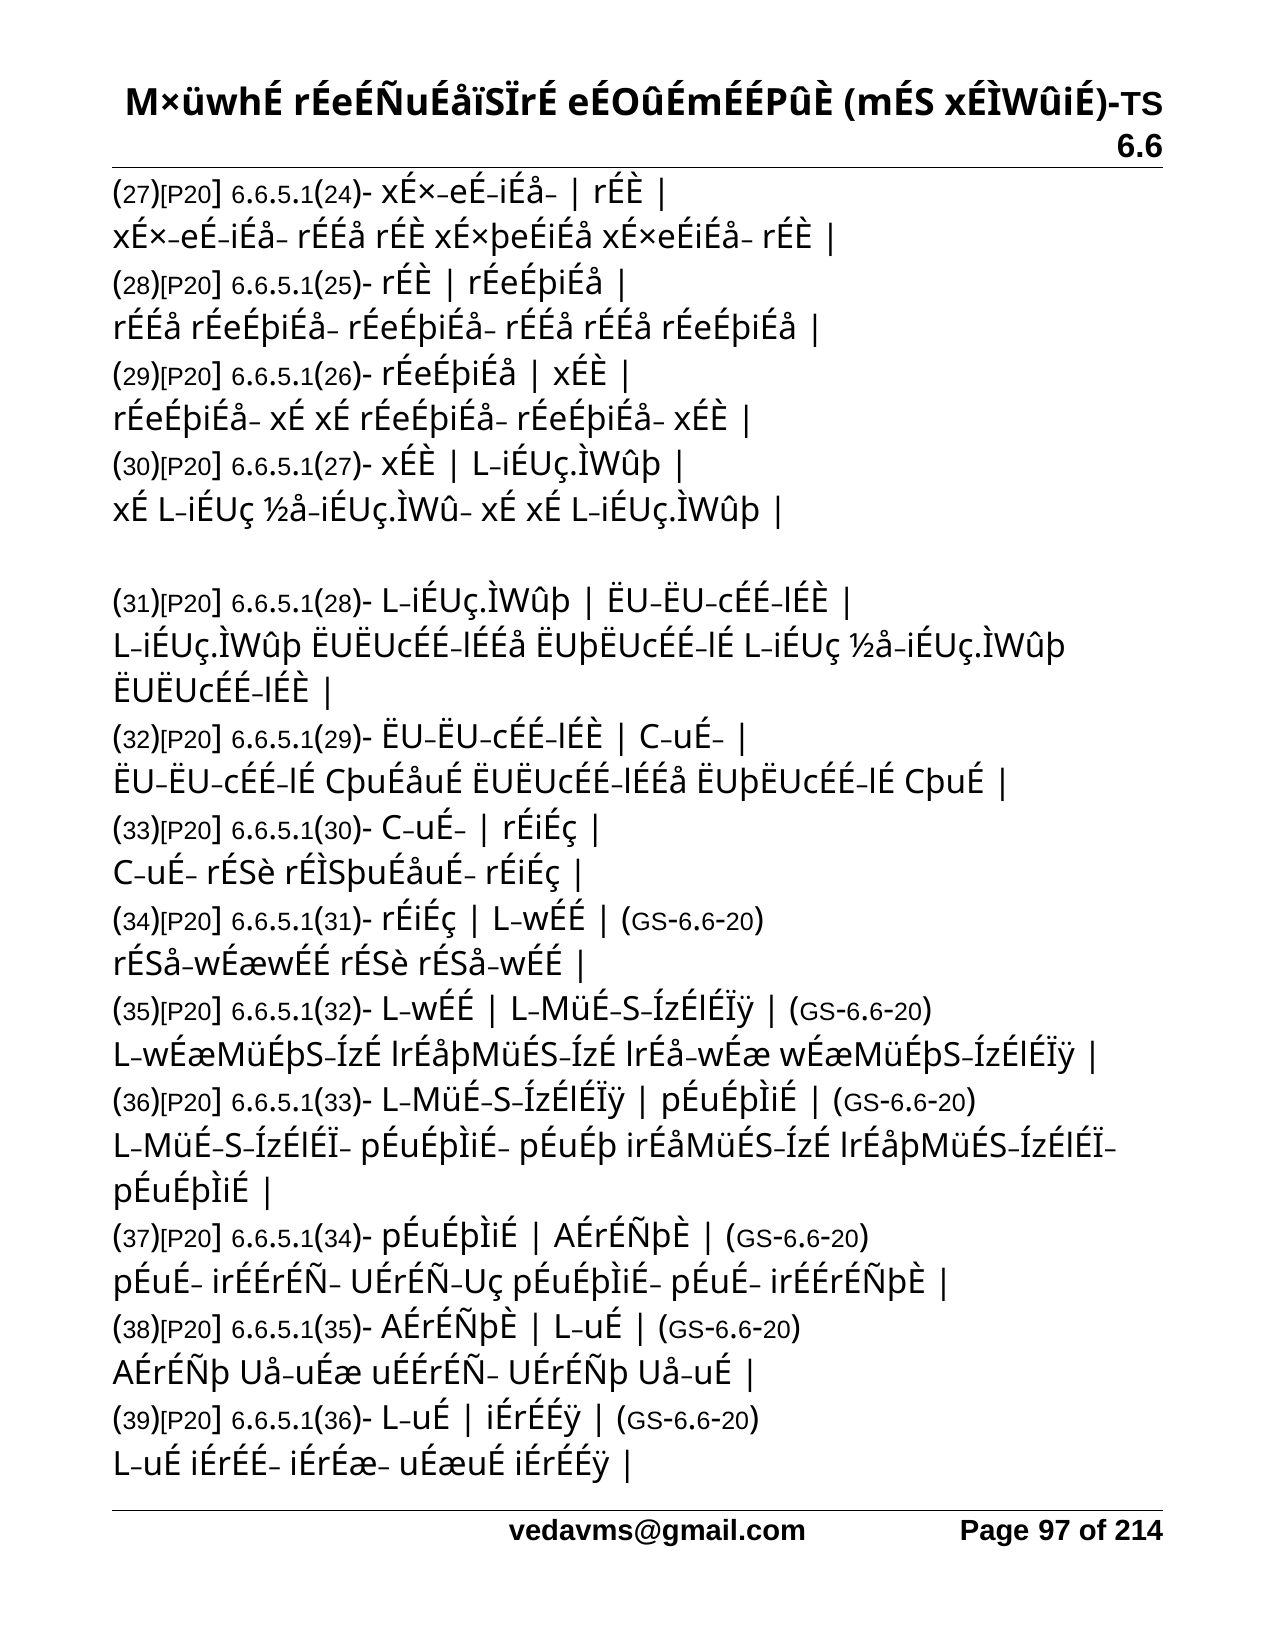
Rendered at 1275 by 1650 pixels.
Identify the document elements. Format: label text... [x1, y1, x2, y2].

text (27)[P20] 6.6.5.1(24)- xÉ×–eÉ–iÉå– | rÉÈ | [112, 168, 1163, 213]
text L–wÉæMüÉþS–ÍzÉ lrÉåþMüÉS–ÍzÉ lrÉå–wÉæ wÉæMüÉþS–ÍzÉlÉÏÿ | [112, 1031, 1163, 1076]
text AÉrÉÑþ Uå–uÉæ uÉÉrÉÑ– UÉrÉÑþ Uå–uÉ | [112, 1348, 1163, 1394]
text rÉSå–wÉæwÉÉ rÉSè rÉSå–wÉÉ | [112, 940, 1163, 985]
text (39)[P20] 6.6.5.1(36)- L–uÉ | iÉrÉÉÿ | (GS-6.6-20) [112, 1394, 1163, 1439]
text ËU–ËU–cÉÉ–lÉ CþuÉåuÉ ËUËUcÉÉ–lÉÉå ËUþËUcÉÉ–lÉ CþuÉ | [112, 758, 1163, 803]
text pÉuÉ– irÉÉrÉÑ– UÉrÉÑ–Uç pÉuÉþÌiÉ– pÉuÉ– irÉÉrÉÑþÈ | [112, 1258, 1163, 1303]
text (38)[P20] 6.6.5.1(35)- AÉrÉÑþÈ | L–uÉ | (GS-6.6-20) [112, 1303, 1163, 1348]
text (33)[P20] 6.6.5.1(30)- C–uÉ– | rÉiÉç | [112, 803, 1163, 849]
text xÉ L–iÉUç ½å–iÉUç.ÌWû– xÉ xÉ L–iÉUç.ÌWûþ | [112, 486, 1163, 531]
text L–MüÉ–S–ÍzÉlÉÏ– pÉuÉþÌiÉ– pÉuÉþ irÉåMüÉS–ÍzÉ lrÉåþMüÉS–ÍzÉlÉÏ– pÉuÉþÌiÉ | [112, 1121, 1163, 1212]
text L–iÉUç.ÌWûþ ËUËUcÉÉ–lÉÉå ËUþËUcÉÉ–lÉ L–iÉUç ½å–iÉUç.ÌWûþ ËUËUcÉÉ–lÉÈ | [112, 622, 1163, 713]
text rÉeÉþiÉå– xÉ xÉ rÉeÉþiÉå– rÉeÉþiÉå– xÉÈ | [112, 395, 1163, 440]
text rÉÉå rÉeÉþiÉå– rÉeÉþiÉå– rÉÉå rÉÉå rÉeÉþiÉå | [112, 304, 1163, 349]
text (31)[P20] 6.6.5.1(28)- L–iÉUç.ÌWûþ | ËU–ËU–cÉÉ–lÉÈ | [112, 576, 1163, 622]
text (32)[P20] 6.6.5.1(29)- ËU–ËU–cÉÉ–lÉÈ | C–uÉ– | [112, 713, 1163, 758]
text (28)[P20] 6.6.5.1(25)- rÉÈ | rÉeÉþiÉå | [112, 258, 1163, 304]
text (30)[P20] 6.6.5.1(27)- xÉÈ | L–iÉUç.ÌWûþ | [112, 440, 1163, 486]
text (34)[P20] 6.6.5.1(31)- rÉiÉç | L–wÉÉ | (GS-6.6-20) [112, 894, 1163, 940]
text xÉ×–eÉ–iÉå– rÉÉå rÉÈ xÉ×þeÉiÉå xÉ×eÉiÉå– rÉÈ | [112, 213, 1163, 258]
text C–uÉ– rÉSè rÉÌSþuÉåuÉ– rÉiÉç | [112, 849, 1163, 894]
text (37)[P20] 6.6.5.1(34)- pÉuÉþÌiÉ | AÉrÉÑþÈ | (GS-6.6-20) [112, 1212, 1163, 1258]
text (36)[P20] 6.6.5.1(33)- L–MüÉ–S–ÍzÉlÉÏÿ | pÉuÉþÌiÉ | (GS-6.6-20) [112, 1076, 1163, 1121]
text L–uÉ iÉrÉÉ– iÉrÉæ– uÉæuÉ iÉrÉÉÿ | [112, 1439, 1163, 1485]
text (35)[P20] 6.6.5.1(32)- L–wÉÉ | L–MüÉ–S–ÍzÉlÉÏÿ | (GS-6.6-20) [112, 985, 1163, 1031]
text (29)[P20] 6.6.5.1(26)- rÉeÉþiÉå | xÉÈ | [112, 349, 1163, 395]
